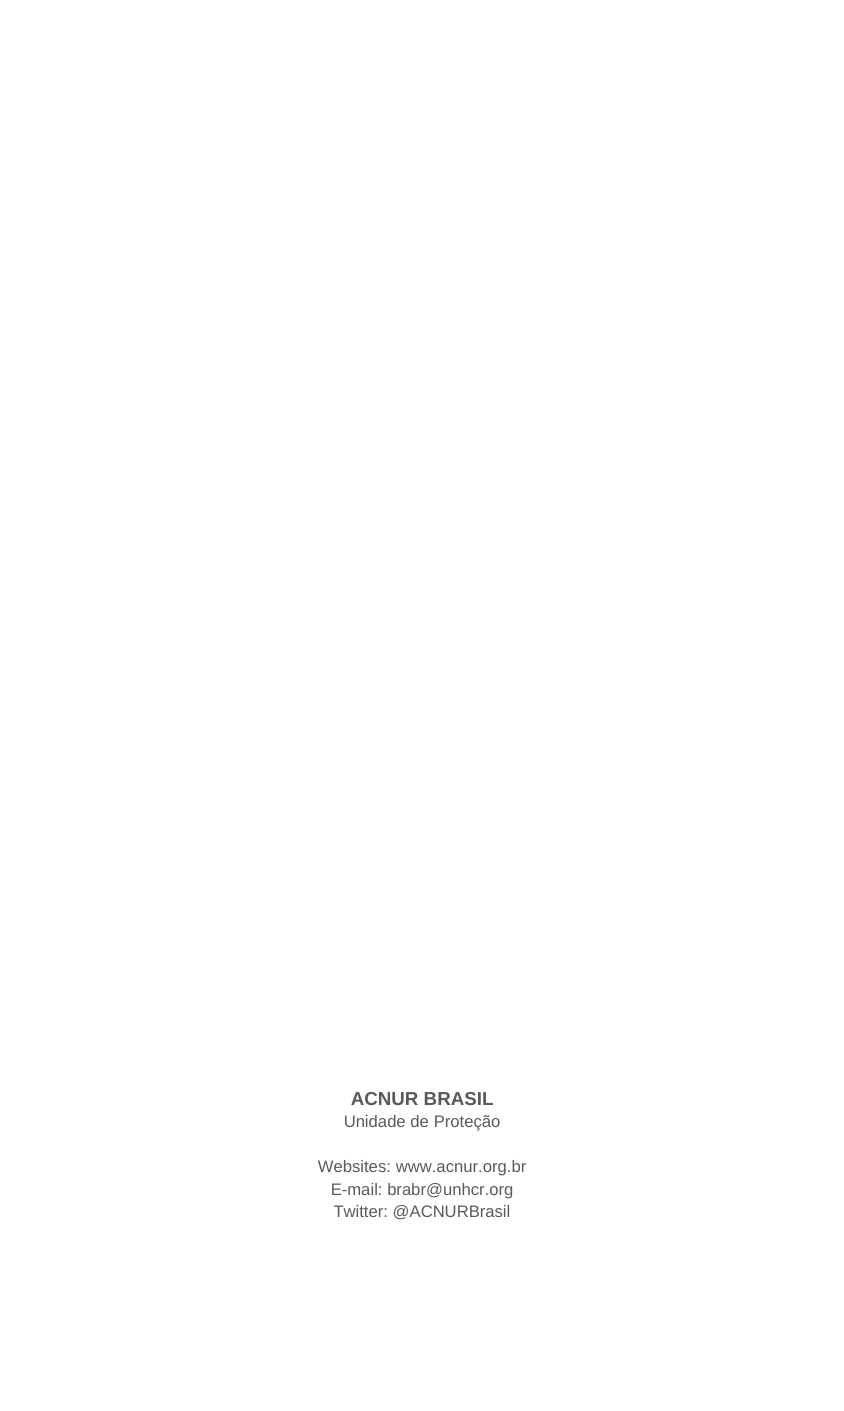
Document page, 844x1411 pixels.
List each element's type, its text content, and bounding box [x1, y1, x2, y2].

text Unidade de Proteção [31, 1112, 813, 1131]
text Websites: www.acnur.org.br E-mail: brabr@unhcr.org Twitter: @ACNURBrasil [31, 1157, 813, 1221]
text ACNUR BRASIL [31, 1088, 813, 1109]
